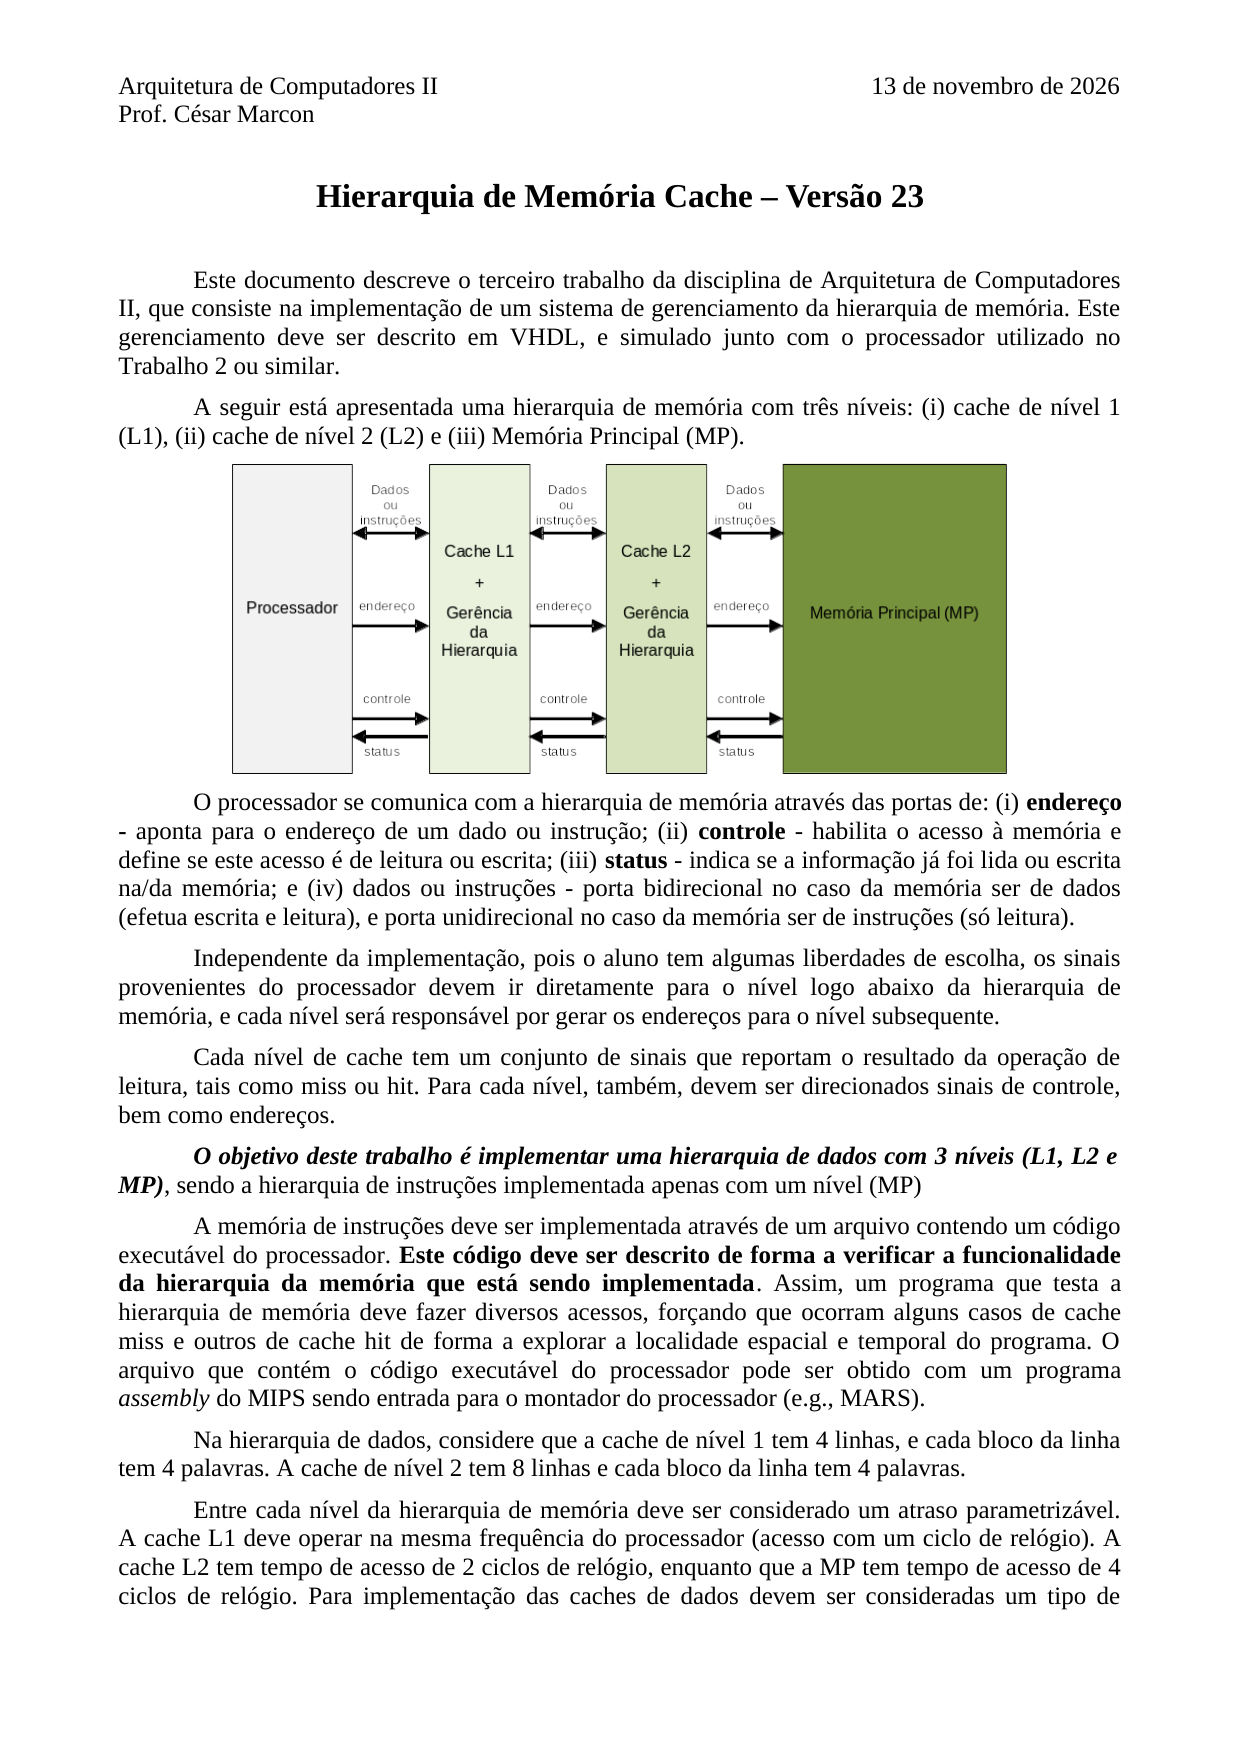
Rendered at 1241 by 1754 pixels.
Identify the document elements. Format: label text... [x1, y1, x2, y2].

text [118, 1495, 1122, 1610]
text O processador se comunica com a hierarquia de memória através das portas de: (i) endereço - aponta para o endereço de um dado ou instrução; (ii) controle - habilita o acesso à memória e define se este acesso é de leitura ou escrita; (iii) status - indica se a informação já foi lida ou escrita na/da memória; e (iv) dados ou instruções - porta bidirecional no caso da memória ser de dados (efetua escrita e leitura), e porta unidirecional no caso da memória ser de instruções (só leitura). [118, 787, 1122, 931]
text O objetivo deste trabalho é implementar uma hierarquia de dados com 3 níveis (L1, L2 e MP), sendo a hierarquia de instruções implementada apenas com um nível (MP) [118, 1141, 1122, 1198]
text Este documento descreve o terceiro trabalho da disciplina de Arquitetura de Computadores II, que consiste na implementação de um sistema de gerenciamento da hierarquia de memória. Este gerenciamento deve ser descrito em VHDL, e simulado junto com o processador utilizado no Trabalho 2 ou similar. [118, 265, 1122, 380]
text Na hierarquia de dados, considere que a cache de nível 1 tem 4 linhas, e cada bloco da linha tem 4 palavras. A cache de nível 2 tem 8 linhas e cada bloco da linha tem 4 palavras. [118, 1425, 1122, 1482]
subtitle Hierarquia de Memória Cache – Versão 23 [118, 176, 1122, 215]
text A seguir está apresentada uma hierarquia de memória com três níveis: (i) cache de nível 1 (L1), (ii) cache de nível 2 (L2) e (iii) Memória Principal (MP). [118, 392, 1122, 450]
text Independente da implementação, pois o aluno tem algumas liberdades de escolha, os sinais provenientes do processador devem ir diretamente para o nível logo abaixo da hierarquia de memória, e cada nível será responsável por gerar os endereços para o nível subsequente. [118, 943, 1122, 1030]
text Cada nível de cache tem um conjunto de sinais que reportam o resultado da operação de leitura, tais como miss ou hit. Para cada nível, também, devem ser direcionados sinais de controle, bem como endereços. [118, 1042, 1122, 1128]
text A memória de instruções deve ser implementada através de um arquivo contendo um código executável do processador. Este código deve ser descrito de forma a verificar a funcionalidade da hierarquia da memória que está sendo implementada. Assim, um programa que testa a hierarquia de memória deve fazer diversos acessos, forçando que ocorram alguns casos de cache miss e outros de cache hit de forma a explorar a localidade espacial e temporal do programa. O arquivo que contém o código executável do processador pode ser obtido com um programa assembly do MIPS sendo entrada para o montador do processador (e.g., MARS). [118, 1211, 1122, 1412]
